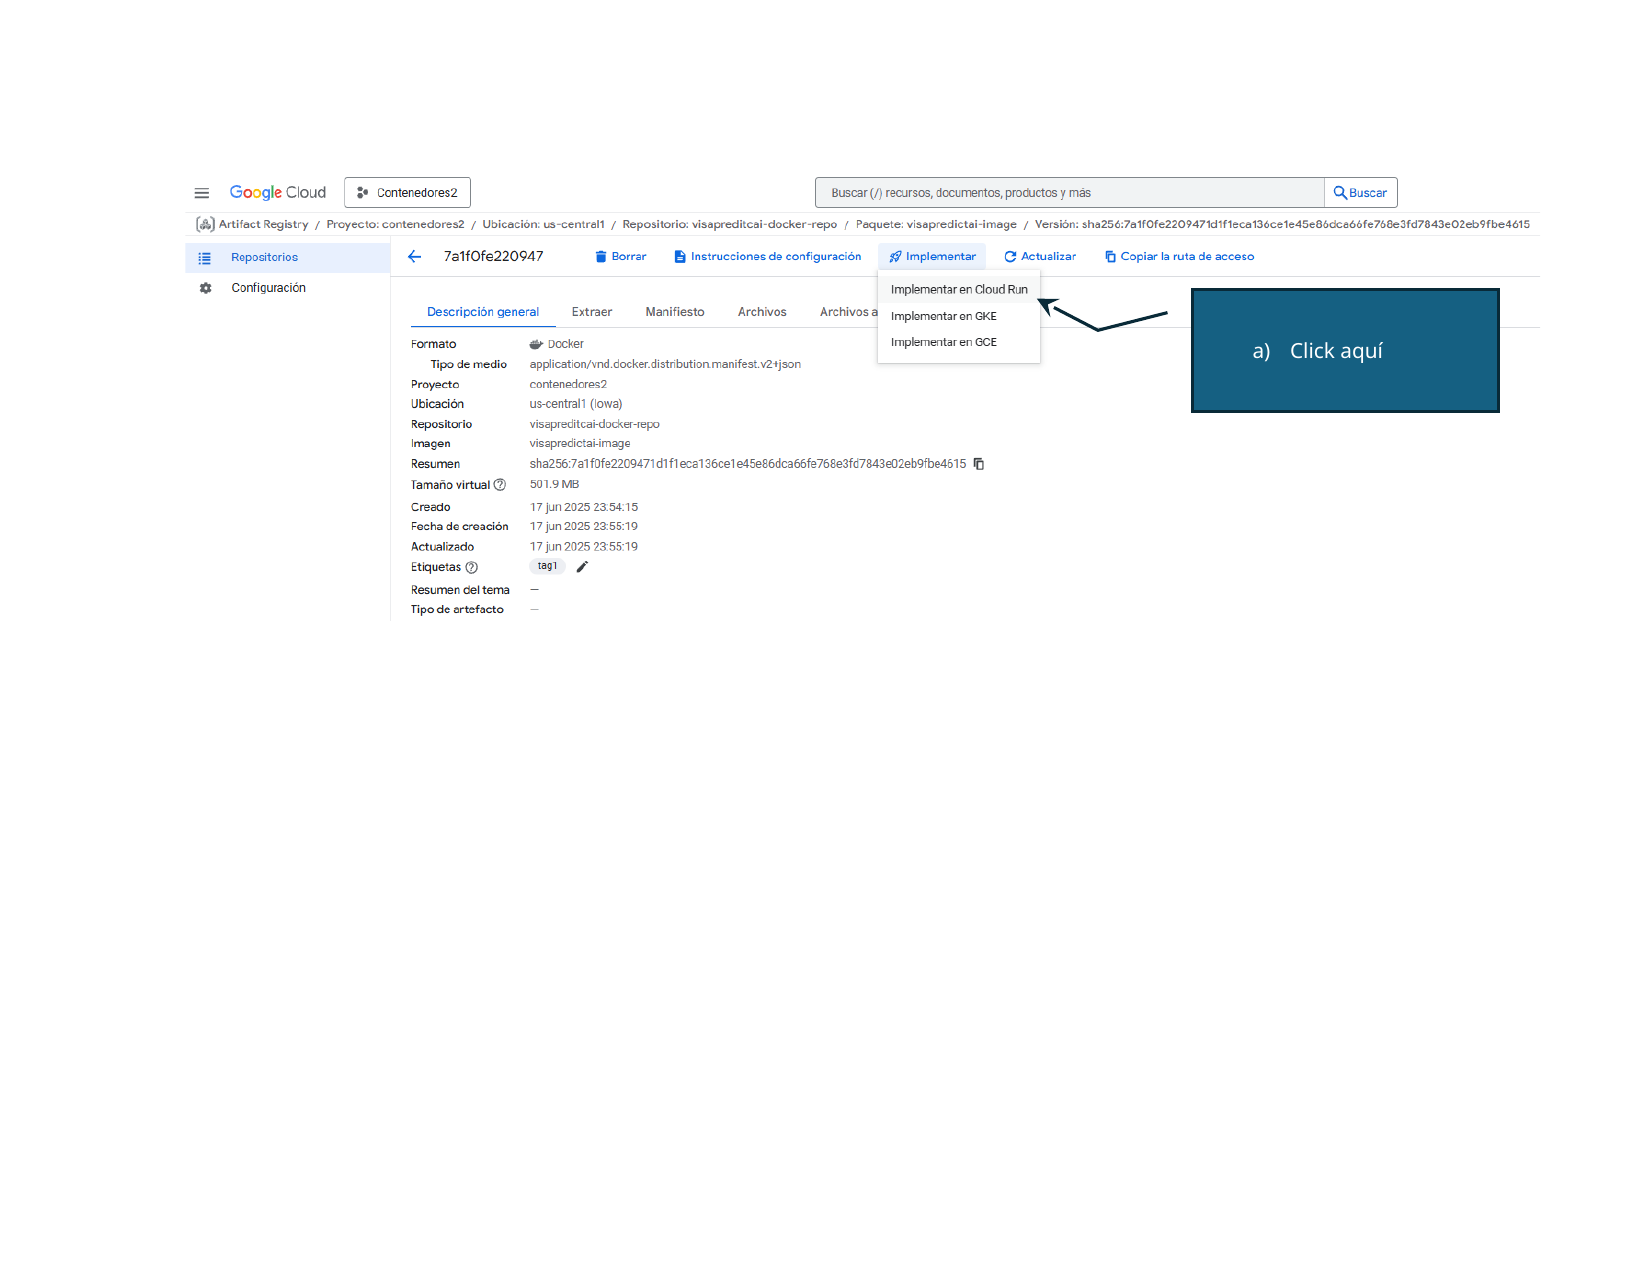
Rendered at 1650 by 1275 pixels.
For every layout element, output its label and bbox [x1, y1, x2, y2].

picture [185, 177, 1541, 621]
